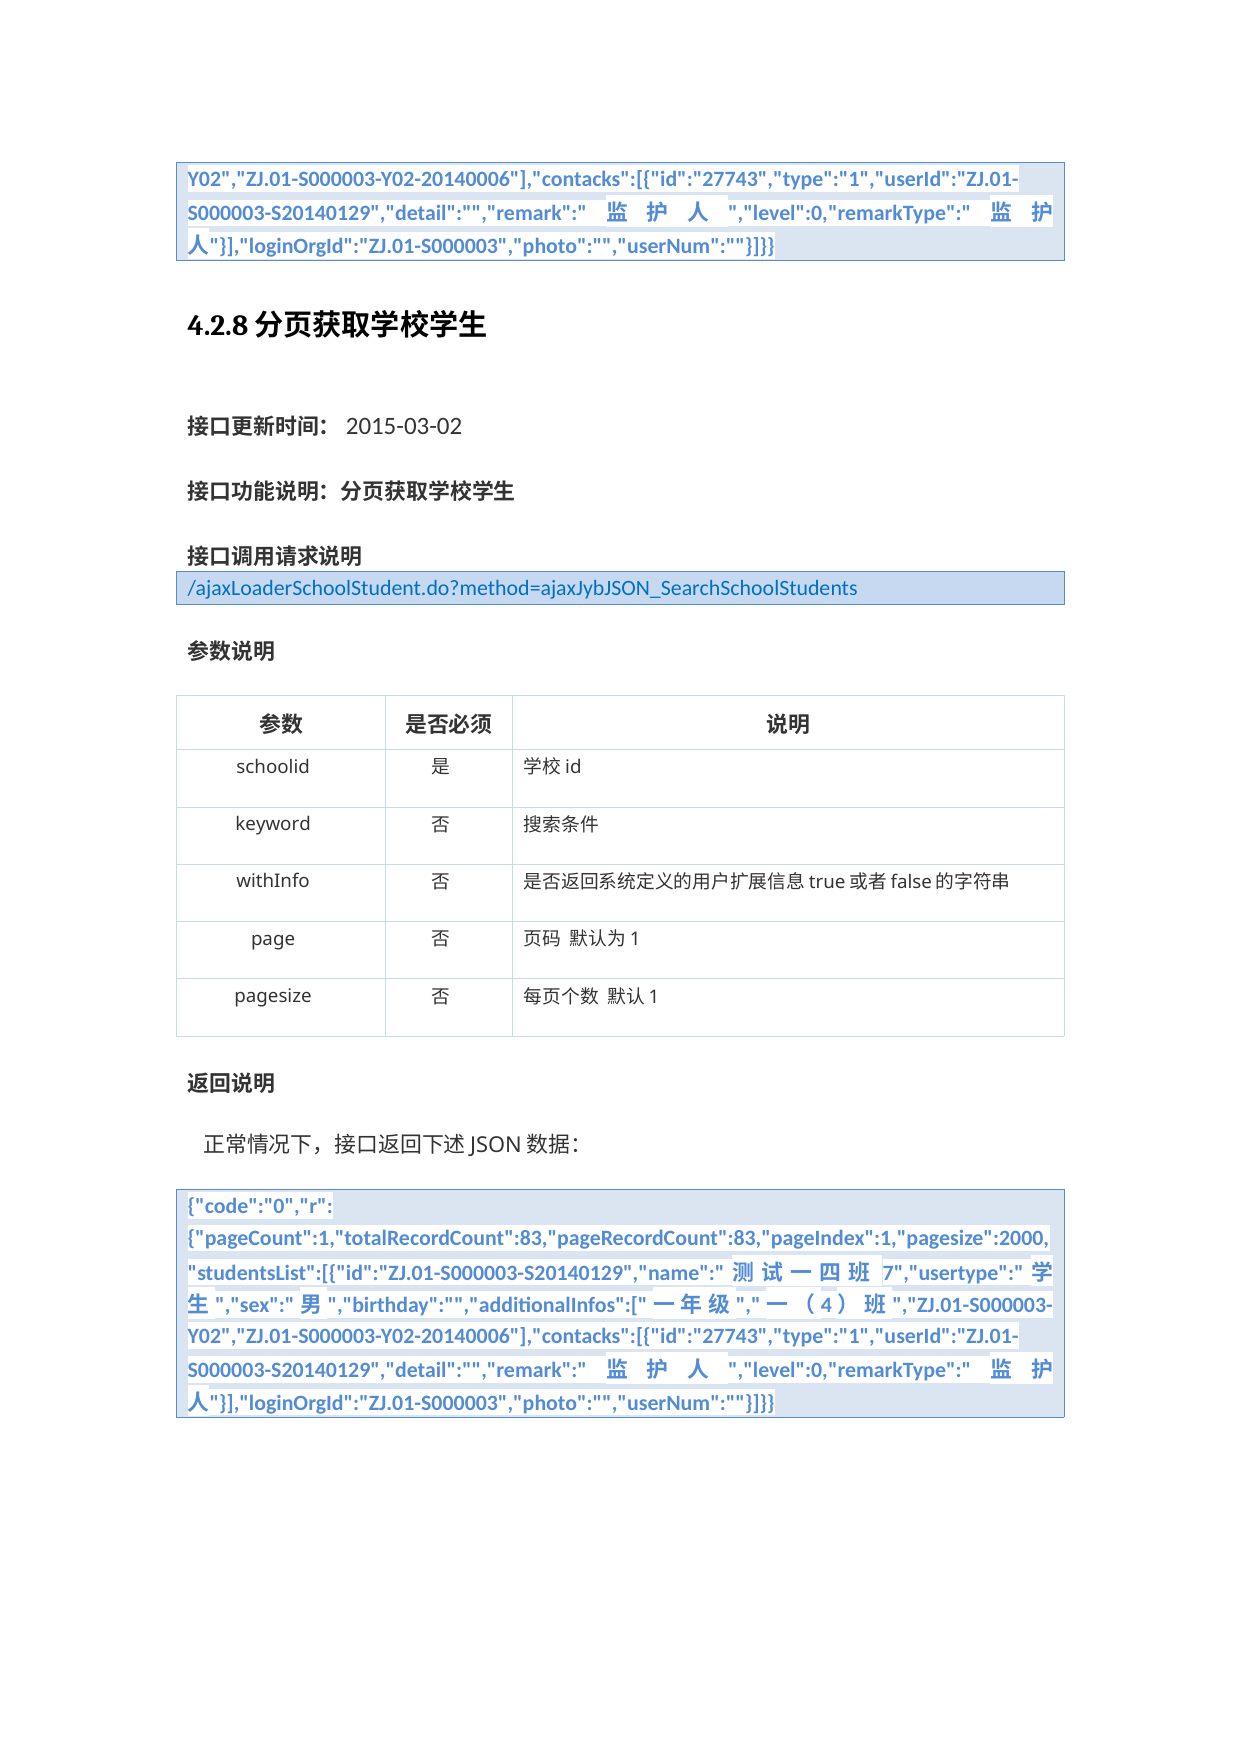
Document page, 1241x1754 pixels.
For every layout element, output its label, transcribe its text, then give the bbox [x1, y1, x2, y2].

table_cell 否 [386, 922, 512, 978]
table_cell 页码 默认为1 [513, 922, 1064, 978]
table_header 说明 [513, 696, 1064, 749]
text 接口功能说明：分页获取学校学生 [187, 473, 1053, 506]
table_cell 否 [386, 865, 512, 921]
text 参数说明 [187, 634, 1037, 666]
table_header /ajaxLoaderSchoolStudent.do?method=ajaxJybJSON_SearchSchoolStudents [177, 572, 1064, 604]
subtitle 4.2.8分页获取学校学生 [187, 290, 1053, 355]
table_cell pagesize [177, 979, 385, 1036]
text 返回说明 [187, 1065, 1037, 1098]
table_cell 否 [386, 808, 512, 864]
table_cell withInfo [177, 865, 385, 921]
table_cell schoolid [177, 750, 385, 806]
table_header 参数 [177, 696, 385, 749]
text 正常情况下，接口返回下述JSON数据： [203, 1127, 1037, 1159]
table_cell 否 [386, 979, 512, 1036]
table_cell 每页个数 默认1 [513, 979, 1064, 1036]
table_cell 是 [386, 750, 512, 806]
table_cell page [177, 922, 385, 978]
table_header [177, 163, 1064, 260]
table_cell 是否返回系统定义的用户扩展信息true或者false的字符串 [513, 865, 1064, 921]
text 接口更新时间： 2015-03-02 [187, 408, 1053, 441]
text 接口调用请求说明 [187, 538, 1053, 571]
table_cell 搜索条件 [513, 808, 1064, 864]
table_cell keyword [177, 808, 385, 864]
table_cell 学校id [513, 750, 1064, 806]
table_header 是否必须 [386, 696, 512, 749]
